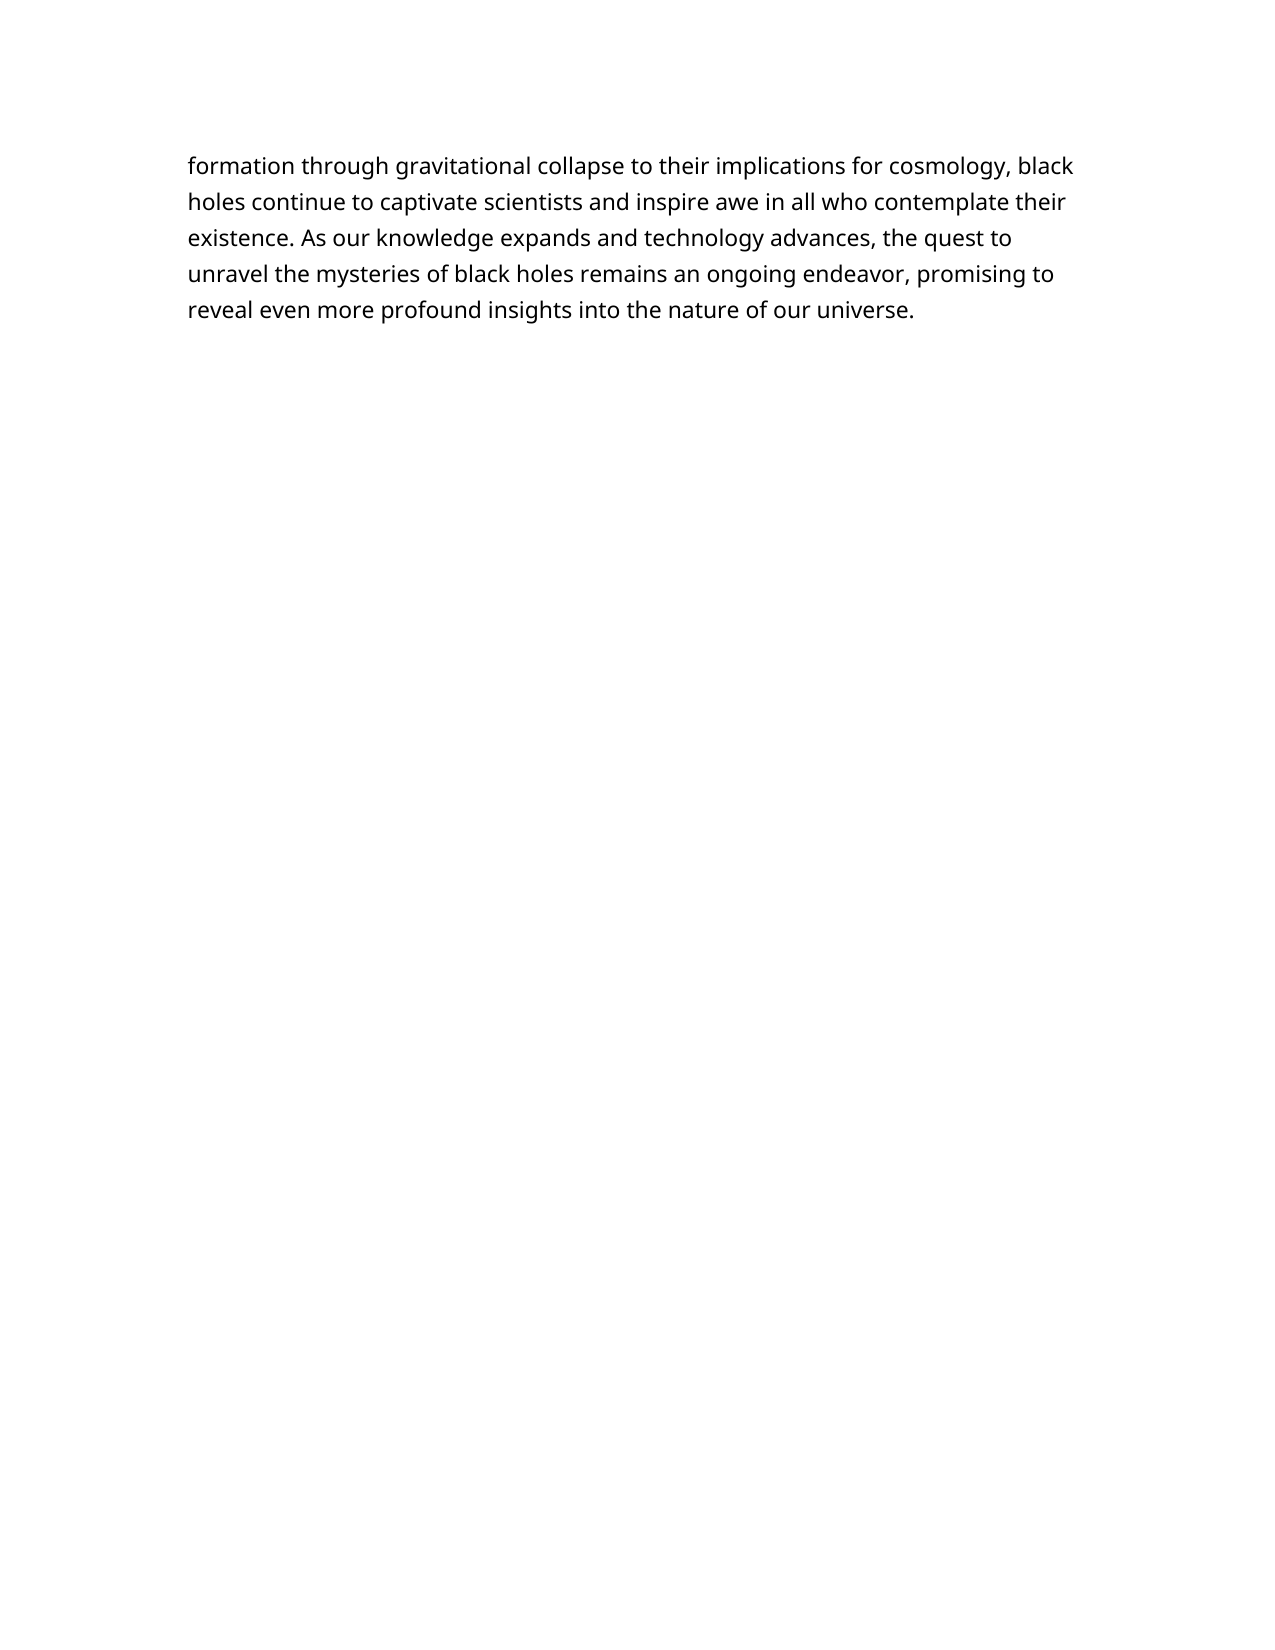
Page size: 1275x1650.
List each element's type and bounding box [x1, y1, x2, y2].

text [187, 150, 1087, 325]
